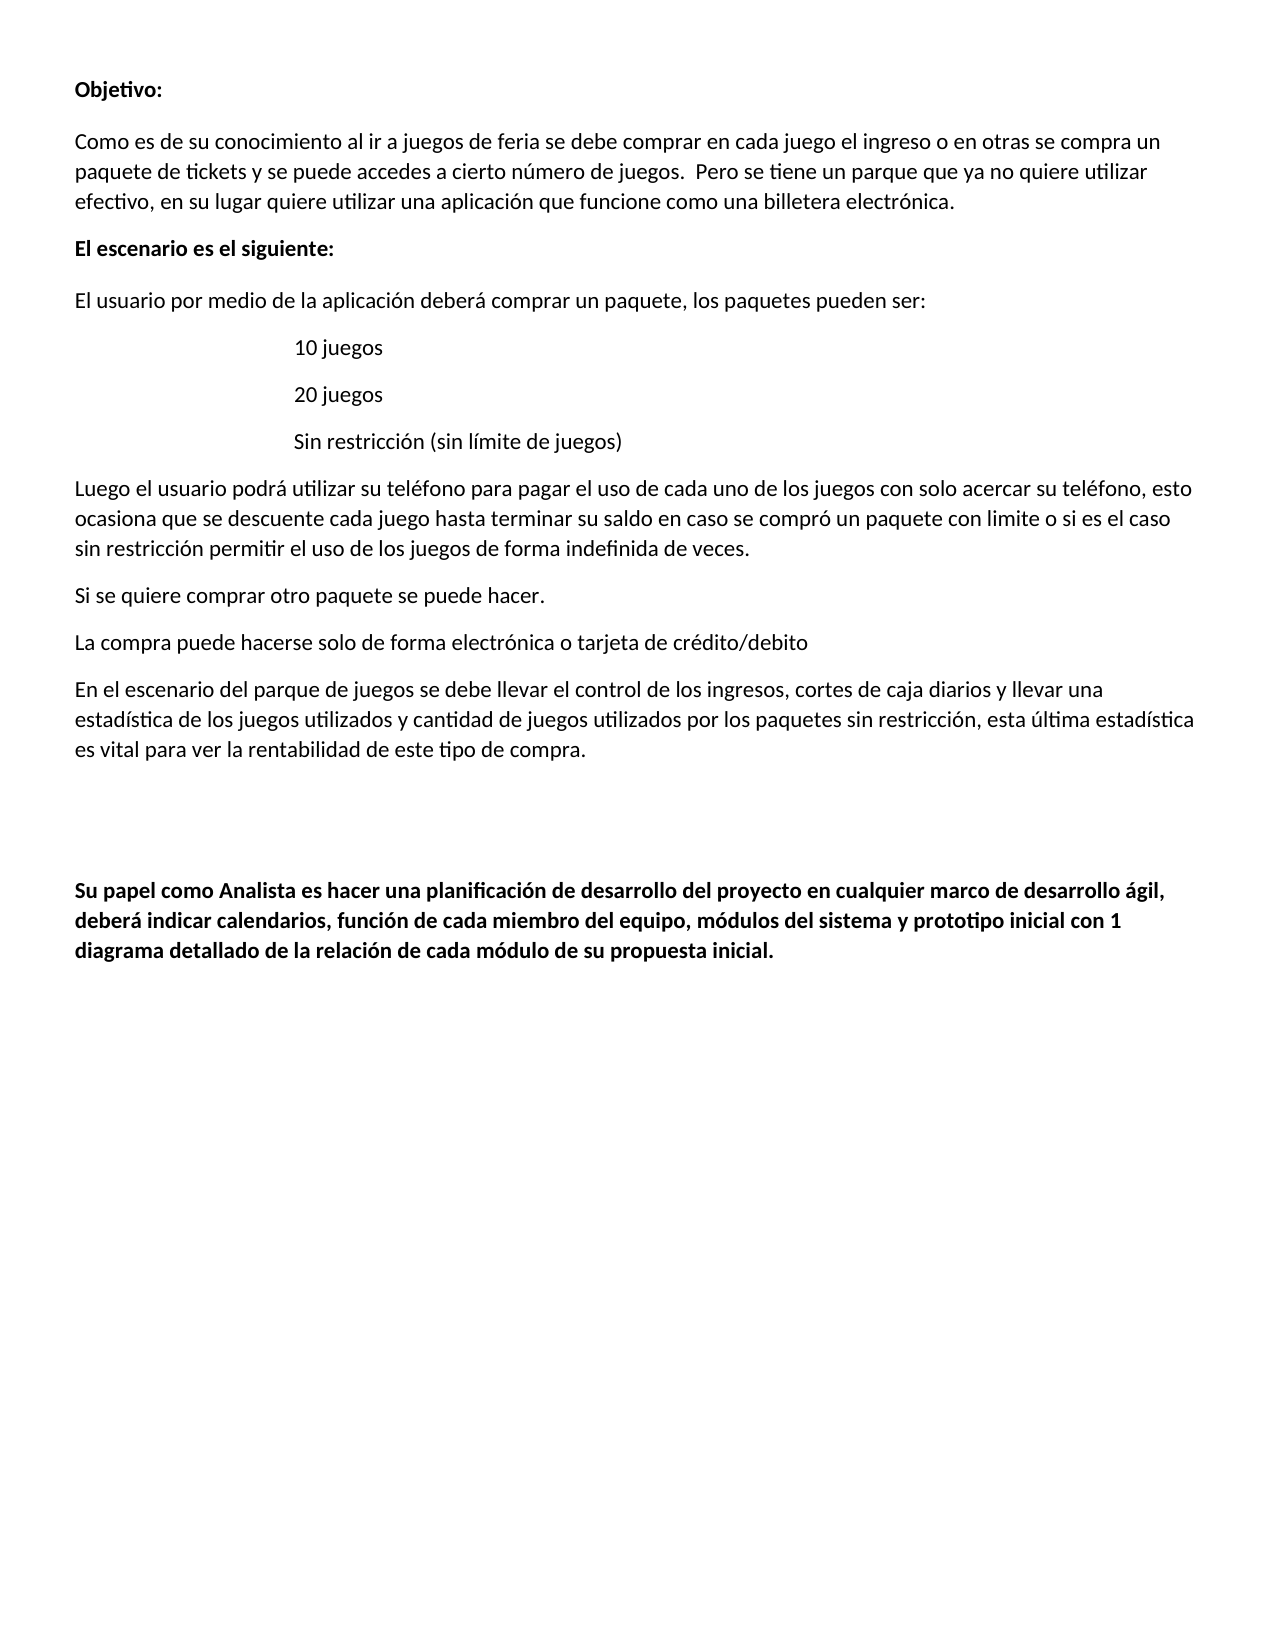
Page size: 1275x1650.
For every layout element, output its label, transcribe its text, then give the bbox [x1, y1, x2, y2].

text El escenario es el siguiente: [74, 234, 1200, 262]
text Luego el usuario podrá utilizar su teléfono para pagar el uso de cada uno de los juegos con solo acercar su teléfono, esto ocasiona que se descuente cada juego hasta terminar su saldo en caso se compró un paquete con limite o si es el caso sin restricción permitir el uso de los juegos de forma indefinida de veces. [74, 474, 1200, 562]
text Como es de su conocimiento al ir a juegos de feria se debe comprar en cada juego el ingreso o en otras se compra un paquete de tickets y se puede accedes a cierto número de juegos. Pero se tiene un parque que ya no quiere utilizar efectivo, en su lugar quiere utilizar una aplicación que funcione como una billetera electrónica. [74, 127, 1200, 216]
text El usuario por medio de la aplicación deberá comprar un paquete, los paquetes pueden ser: [74, 286, 1200, 314]
text Si se quiere comprar otro paquete se puede hacer. [74, 581, 1200, 609]
text Su papel como Analista es hacer una planificación de desarrollo del proyecto en cualquier marco de desarrollo ágil, deberá indicar calendarios, función de cada miembro del equipo, módulos del sistema y prototipo inicial con 1 diagrama detallado de la relación de cada módulo de su propuesta inicial. [74, 876, 1200, 964]
text 10 juegos [73, 333, 1200, 361]
text 20 juegos [73, 380, 1200, 408]
text En el escenario del parque de juegos se debe llevar el control de los ingresos, cortes de caja diarios y llevar una estadística de los juegos utilizados y cantidad de juegos utilizados por los paquetes sin restricción, esta última estadística es vital para ver la rentabilidad de este tipo de compra. [74, 675, 1200, 763]
text La compra puede hacerse solo de forma electrónica o tarjeta de crédito/debito [74, 628, 1200, 656]
text Objetivo: [74, 75, 1200, 103]
text Sin restricción (sin límite de juegos) [73, 427, 1200, 455]
